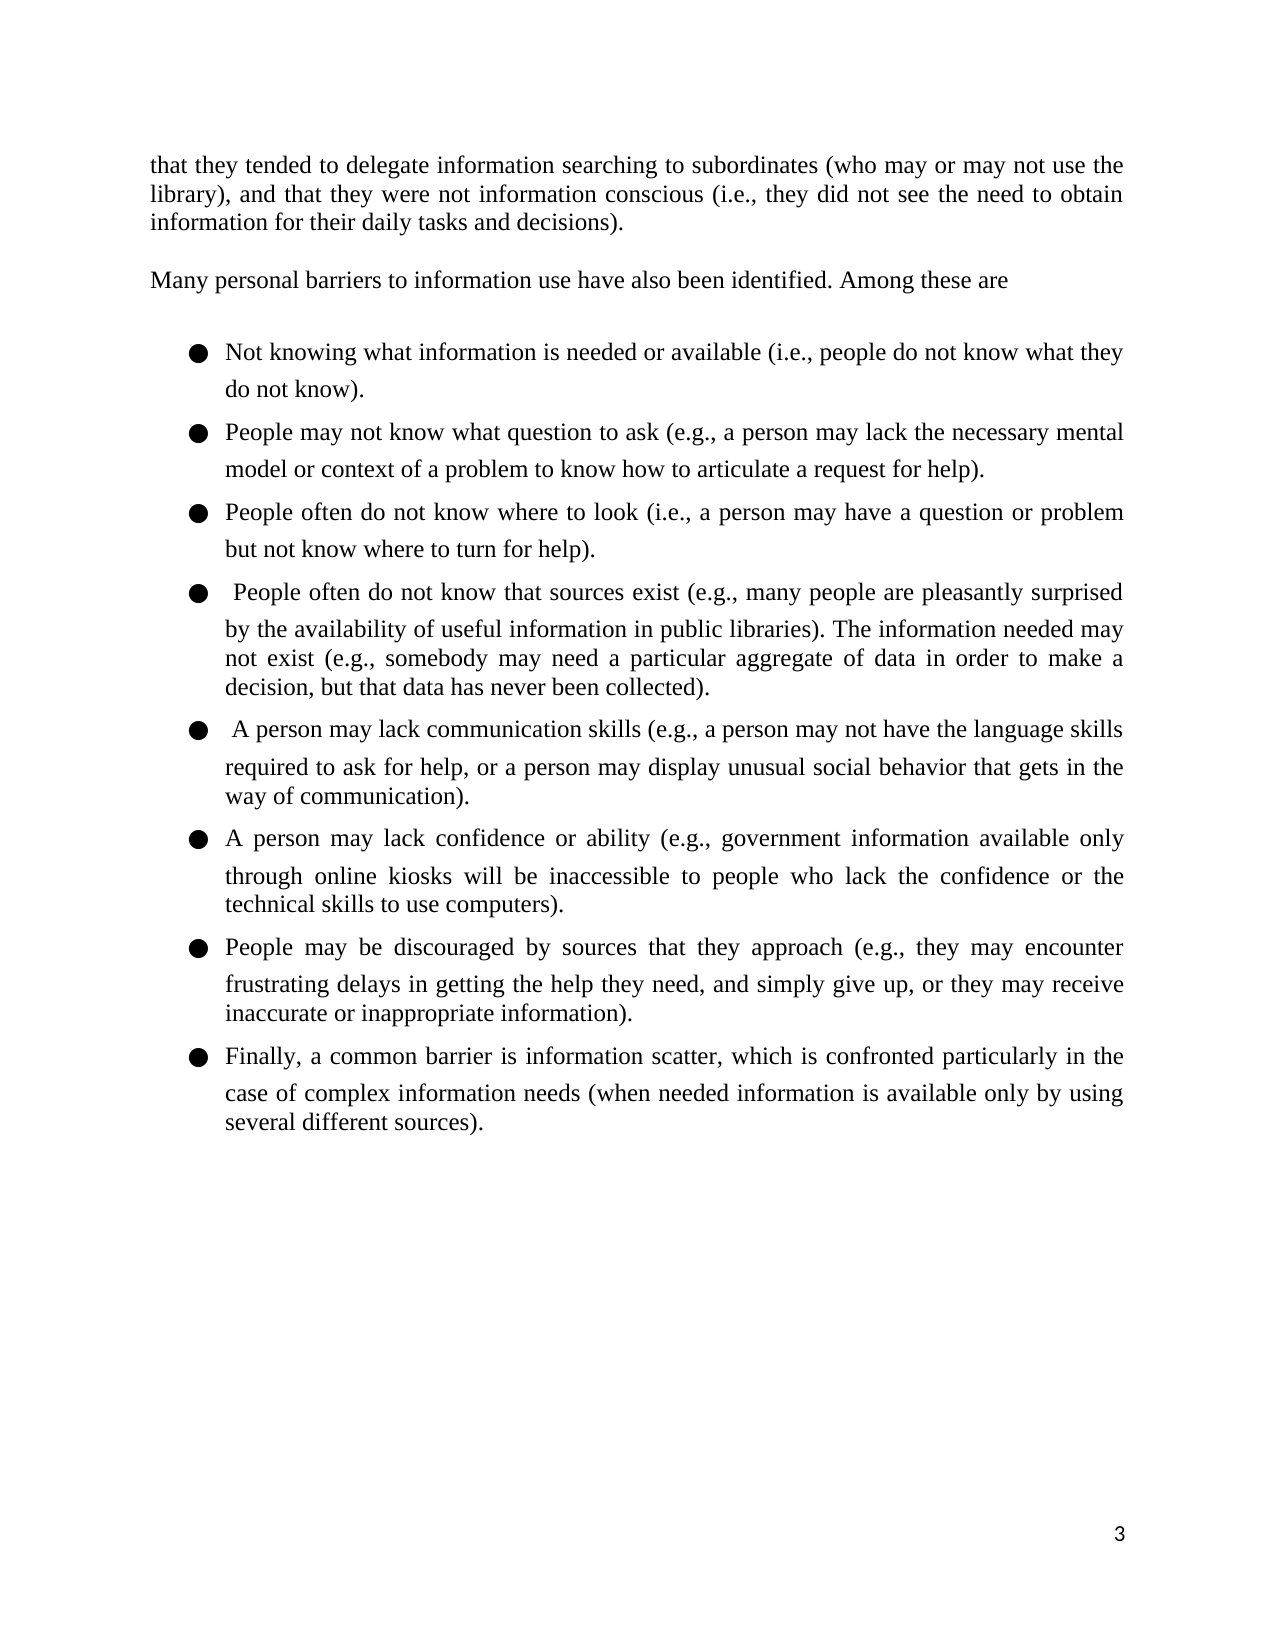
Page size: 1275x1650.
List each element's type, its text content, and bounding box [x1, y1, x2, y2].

list Not knowing what information is needed or available (i.e., people do not know what they do not know). [187, 323, 1125, 403]
list People often do not know that sources exist (e.g., many people are pleasantly surprised by the availability of useful information in public libraries). The information needed may not exist (e.g., somebody may need a particular aggregate of data in order to make a decision, but that data has never been collected). [187, 563, 1125, 701]
list People may be discouraged by sources that they approach (e.g., they may encounter frustrating delays in getting the help they need, and simply give up, or they may receive inaccurate or inappropriate information). [187, 918, 1125, 1027]
list Finally, a common barrier is information scatter, which is confronted particularly in the case of complex information needs (when needed information is available only by using several different sources). [187, 1027, 1125, 1136]
list A person may lack communication skills (e.g., a person may not have the language skills required to ask for help, or a person may display unusual social behavior that gets in the way of communication). [187, 701, 1125, 809]
list A person may lack confidence or ability (e.g., government information available only through online kiosks will be inaccessible to people who lack the confidence or the technical skills to use computers). [187, 809, 1125, 918]
list People often do not know where to look (i.e., a person may have a question or problem but not know where to turn for help). [187, 483, 1125, 563]
text Many personal barriers to information use have also been identified. Among these are [150, 265, 1125, 294]
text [150, 150, 1125, 236]
list People may not know what question to ask (e.g., a person may lack the necessary mental model or context of a problem to know how to articulate a request for help). [187, 403, 1125, 483]
